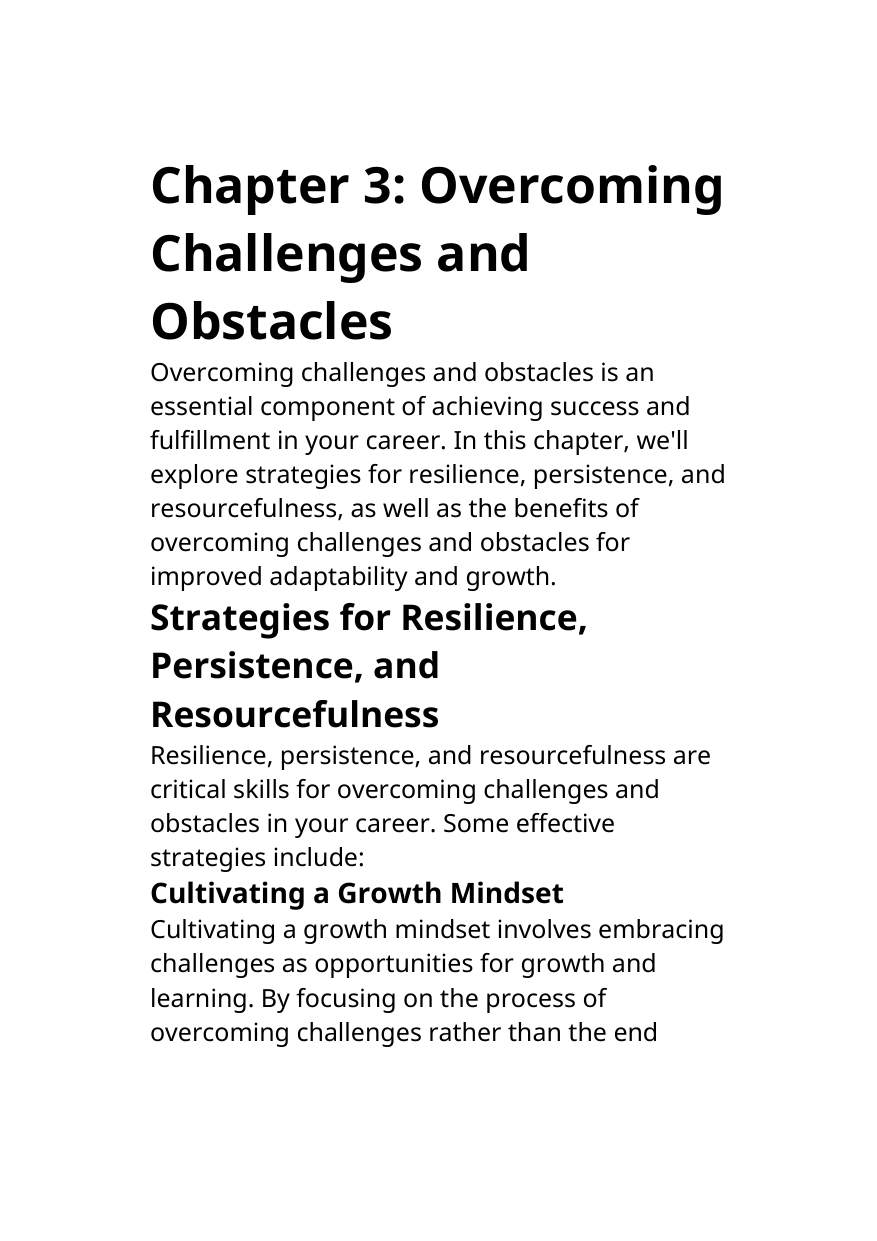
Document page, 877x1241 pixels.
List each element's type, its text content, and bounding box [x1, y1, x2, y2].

text Resilience, persistence, and resourcefulness are critical skills for overcoming challenges and obstacles in your career. Some effective strategies include: [150, 737, 727, 874]
subtitle Strategies for Resilience, Persistence, and Resourcefulness [150, 593, 727, 737]
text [150, 912, 727, 1048]
subtitle Chapter 3: Overcoming Challenges and Obstacles [150, 150, 727, 354]
text Overcoming challenges and obstacles is an essential component of achieving success and fulfillment in your career. In this chapter, we'll explore strategies for resilience, persistence, and resourcefulness, as well as the benefits of overcoming challenges and obstacles for improved adaptability and growth. [150, 354, 727, 593]
subtitle Cultivating a Growth Mindset [150, 874, 727, 912]
